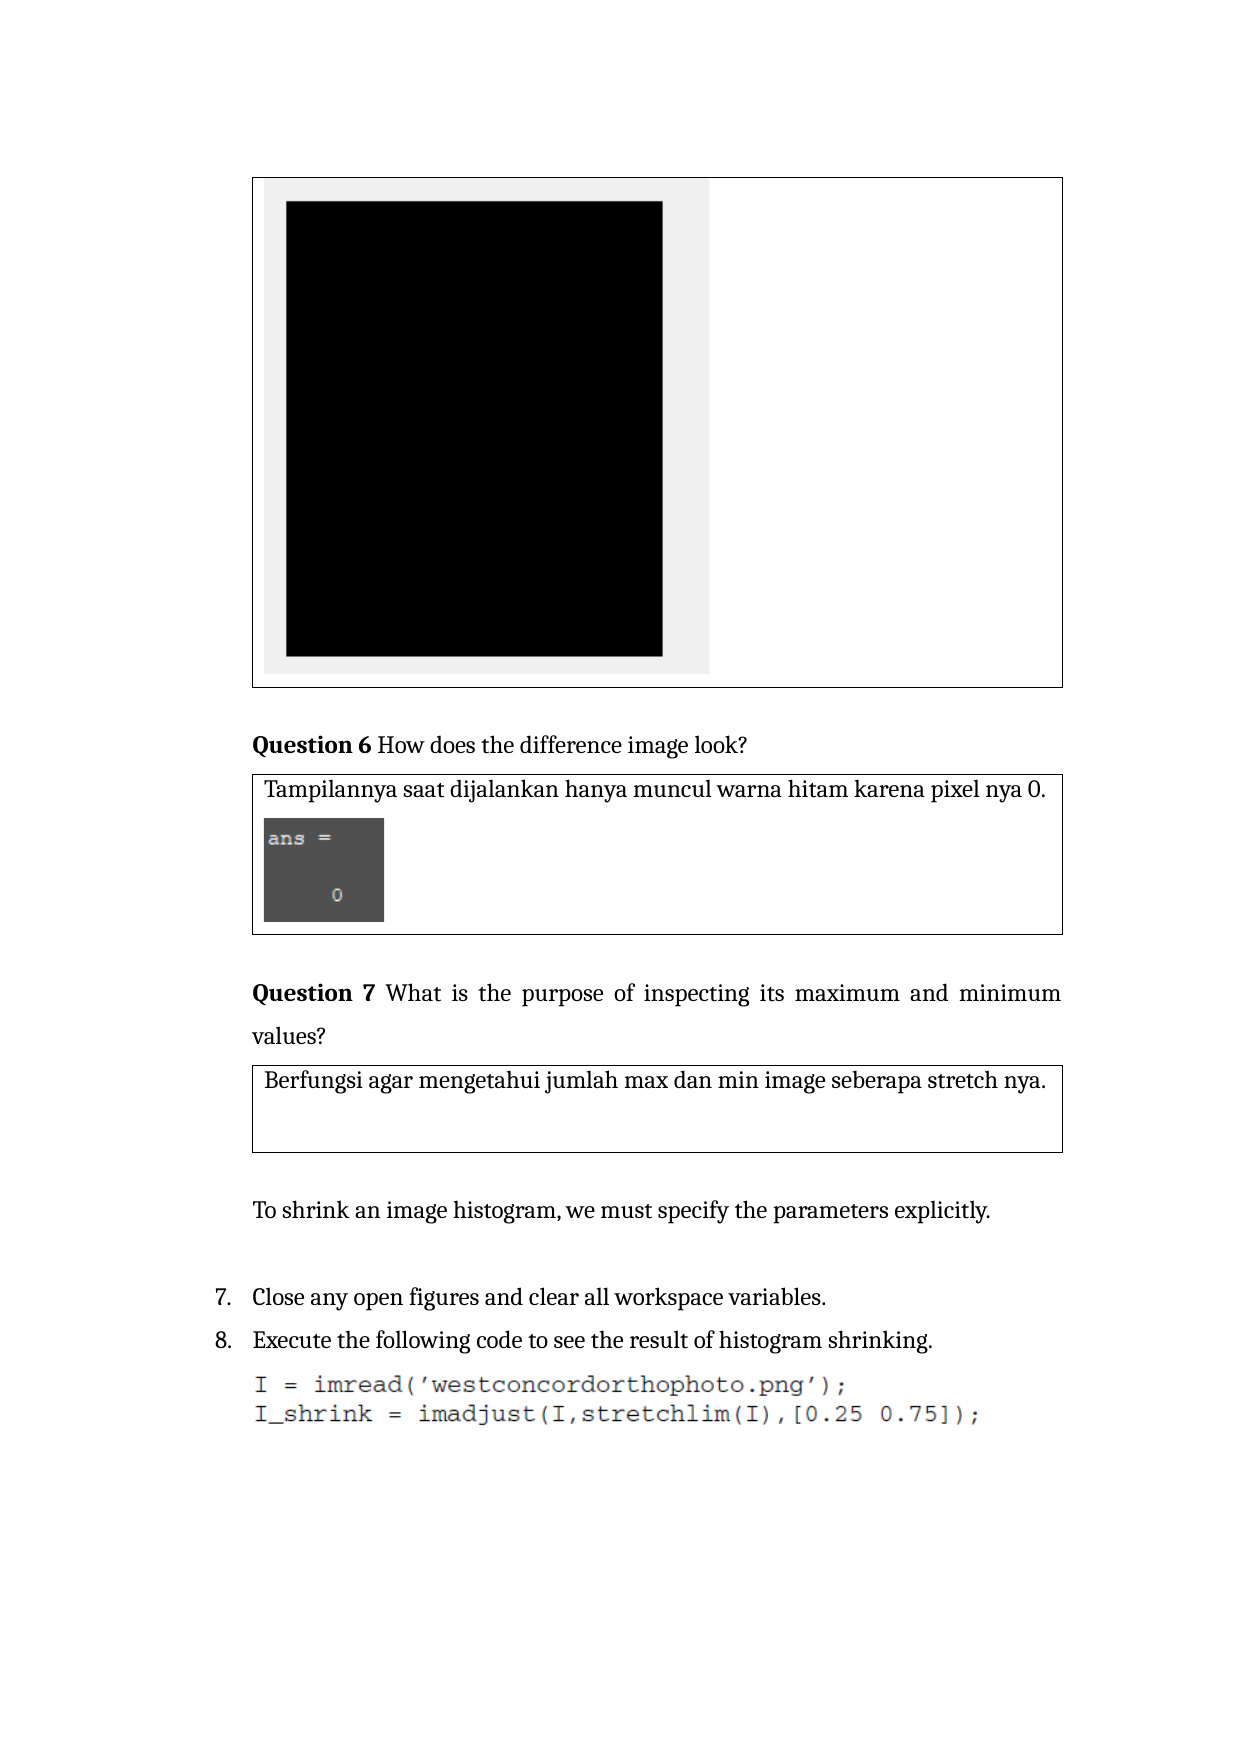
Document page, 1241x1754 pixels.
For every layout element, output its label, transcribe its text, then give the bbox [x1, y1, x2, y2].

list Close any open figures and clear all workspace variables. [215, 1282, 1063, 1311]
list Execute the following code to see the result of histogram shrinking. [215, 1326, 1063, 1354]
list Question 6 How does the difference image look? [252, 731, 1063, 759]
table_cell [253, 178, 1062, 687]
list Question 7 What is the purpose of inspecting its maximum and minimum values? [252, 978, 1063, 1050]
picture [263, 818, 385, 922]
picture [252, 1368, 987, 1434]
picture [263, 178, 710, 674]
table_header Tampilannya saat dijalankan hanya muncul warna hitam karena pixel nya 0. [253, 775, 1062, 934]
list To shrink an image histogram, we must specify the parameters explicitly. [252, 1196, 1063, 1225]
table_header Berfungsi agar mengetahui jumlah max dan min image seberapa stretch nya. [253, 1066, 1062, 1152]
